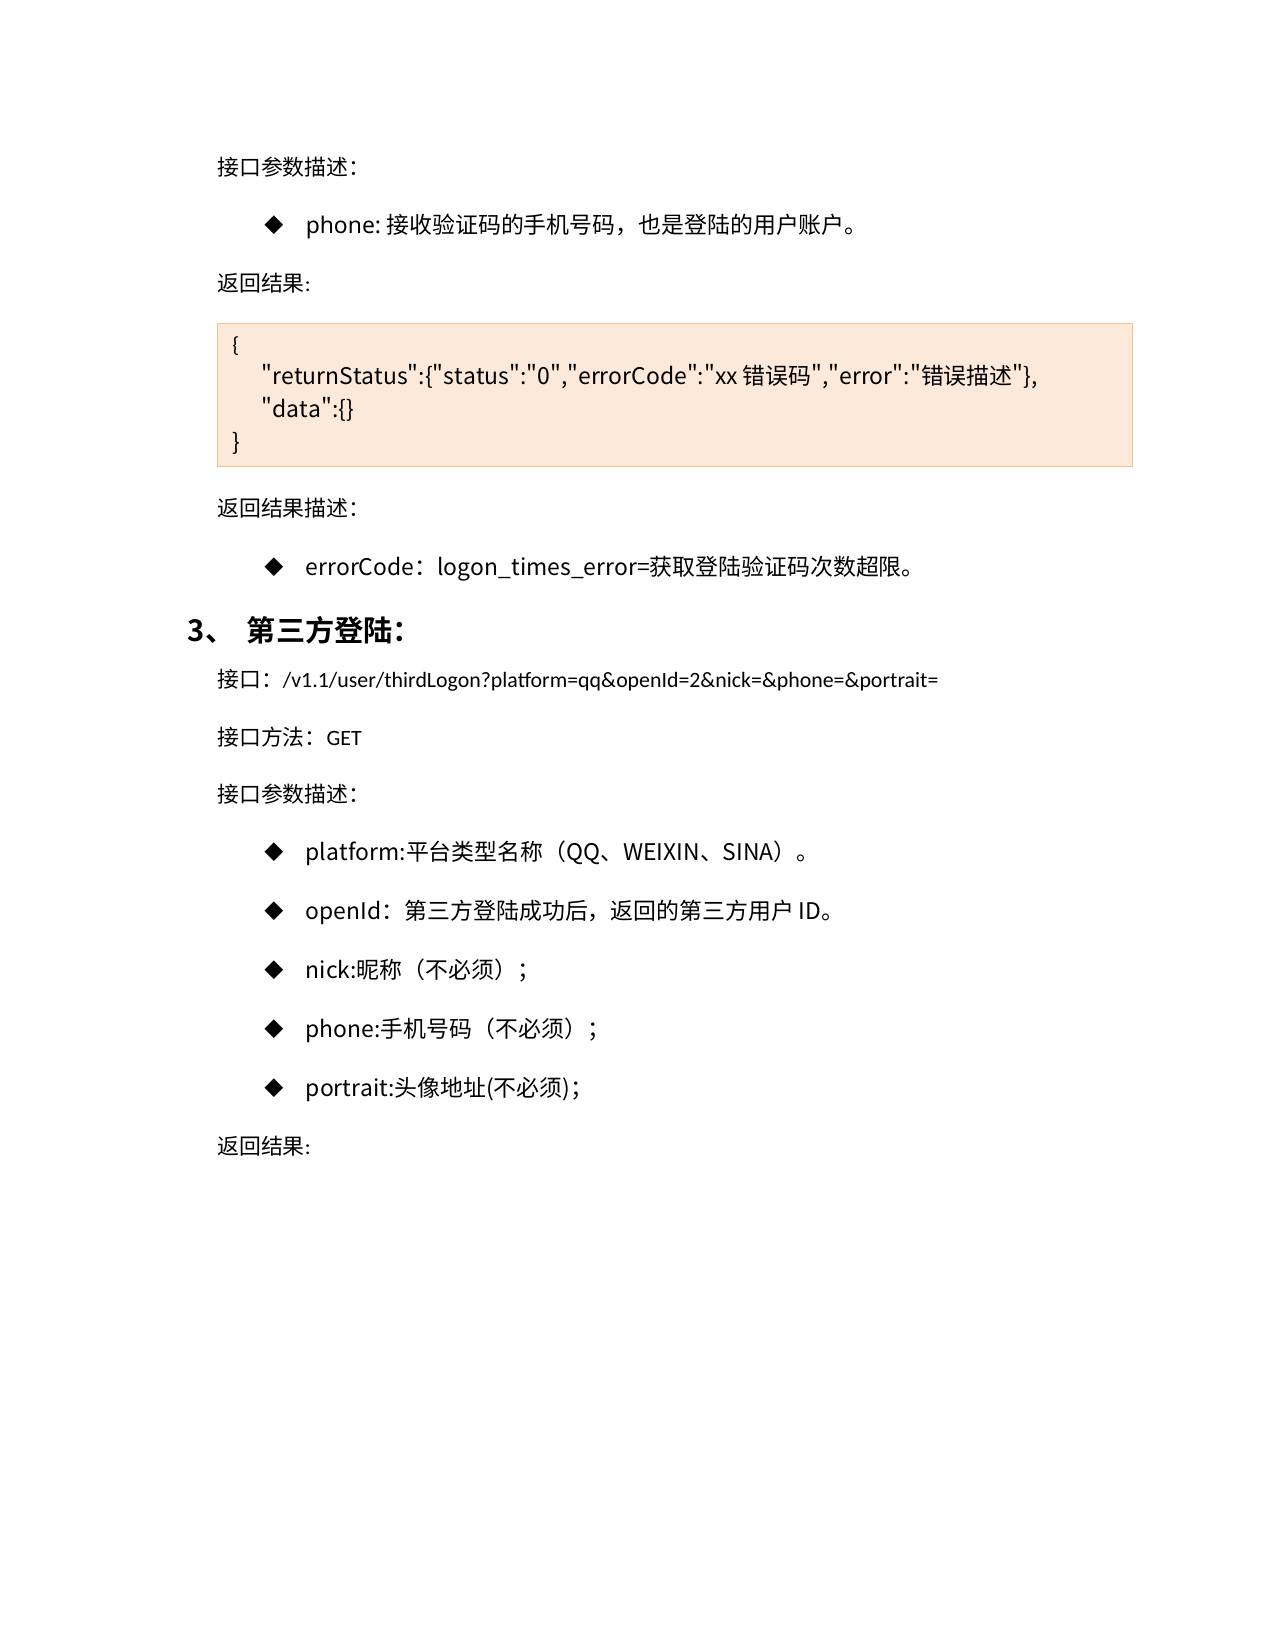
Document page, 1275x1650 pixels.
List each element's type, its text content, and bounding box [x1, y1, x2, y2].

text 返回结果: [217, 266, 1087, 298]
text openId：第三方登陆成功后，返回的第三方用户ID。 [262, 893, 1087, 926]
text errorCode：logon_times_error=获取登陆验证码次数超限。 [262, 548, 1087, 582]
text 接口参数描述： [217, 777, 1087, 808]
text 接口参数描述： [217, 150, 1087, 182]
text platform:平台类型名称（QQ、WEIXIN、SINA）。 [262, 834, 1087, 867]
text 返回结果描述： [217, 491, 1087, 523]
text nick:昵称（不必须）； [262, 952, 1087, 985]
text portrait:头像地址(不必须)； [262, 1070, 1087, 1103]
text 接口方法：GET [217, 719, 1087, 751]
text 接口：/v1.1/user/thirdLogon?platform=qq&openId=2&nick=&phone=&portrait= [217, 662, 1087, 694]
text phone:手机号码（不必须）； [262, 1011, 1087, 1044]
text 第三方登陆： [187, 607, 1087, 650]
text phone: 接收验证码的手机号码，也是登陆的用户账户。 [262, 207, 1087, 241]
text 返回结果: [217, 1129, 1087, 1160]
